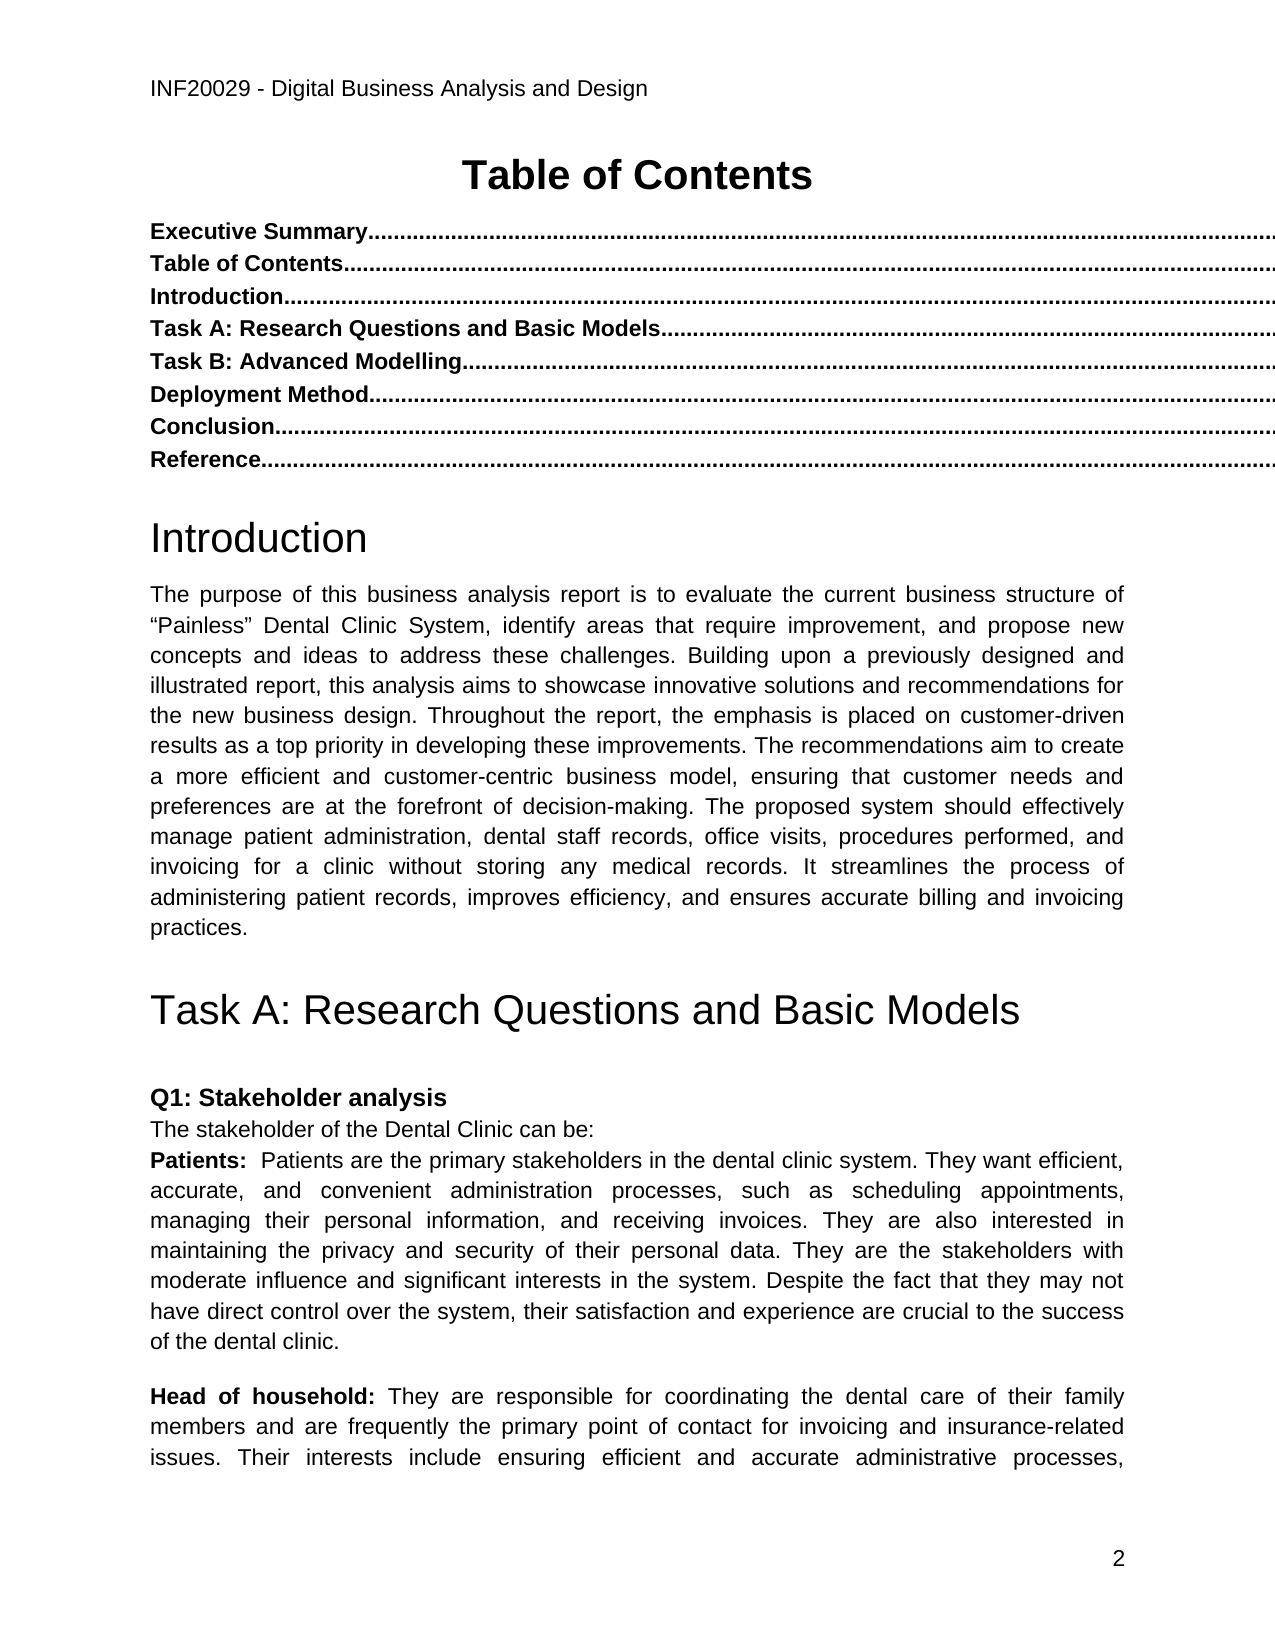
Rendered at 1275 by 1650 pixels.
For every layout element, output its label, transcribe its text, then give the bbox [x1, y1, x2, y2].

subtitle Table of Contents [150, 150, 1125, 198]
text The purpose of this business analysis report is to evaluate the current business structure of “Painless” Dental Clinic System, identify areas that require improvement, and propose new concepts and ideas to address these challenges. Building upon a previously designed and illustrated report, this analysis aims to showcase innovative solutions and recommendations for the new business design. Throughout the report, the emphasis is placed on customer-driven results as a top priority in developing these improvements. The recommendations aim to create a more efficient and customer-centric business model, ensuring that customer needs and preferences are at the forefront of decision-making. The proposed system should effectively manage patient administration, dental staff records, office visits, procedures performed, and invoicing for a clinic without storing any medical records. It streamlines the process of administering patient records, improves efficiency, and ensures accurate billing and invoicing practices. [150, 581, 1125, 940]
text Patients: Patients are the primary stakeholders in the dental clinic system. They want efficient, accurate, and convenient administration processes, such as scheduling appointments, managing their personal information, and receiving invoices. They are also interested in maintaining the privacy and security of their personal data. They are the stakeholders with moderate influence and significant interests in the system. Despite the fact that they may not have direct control over the system, their satisfaction and experience are crucial to the success of the dental clinic. [150, 1147, 1125, 1354]
subtitle Introduction [150, 514, 1125, 562]
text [150, 1383, 1125, 1470]
text The stakeholder of the Dental Clinic can be: [150, 1116, 1125, 1143]
text Q1: Stakeholder analysis [150, 1083, 1125, 1112]
subtitle Task A: Research Questions and Basic Models [150, 986, 1125, 1033]
